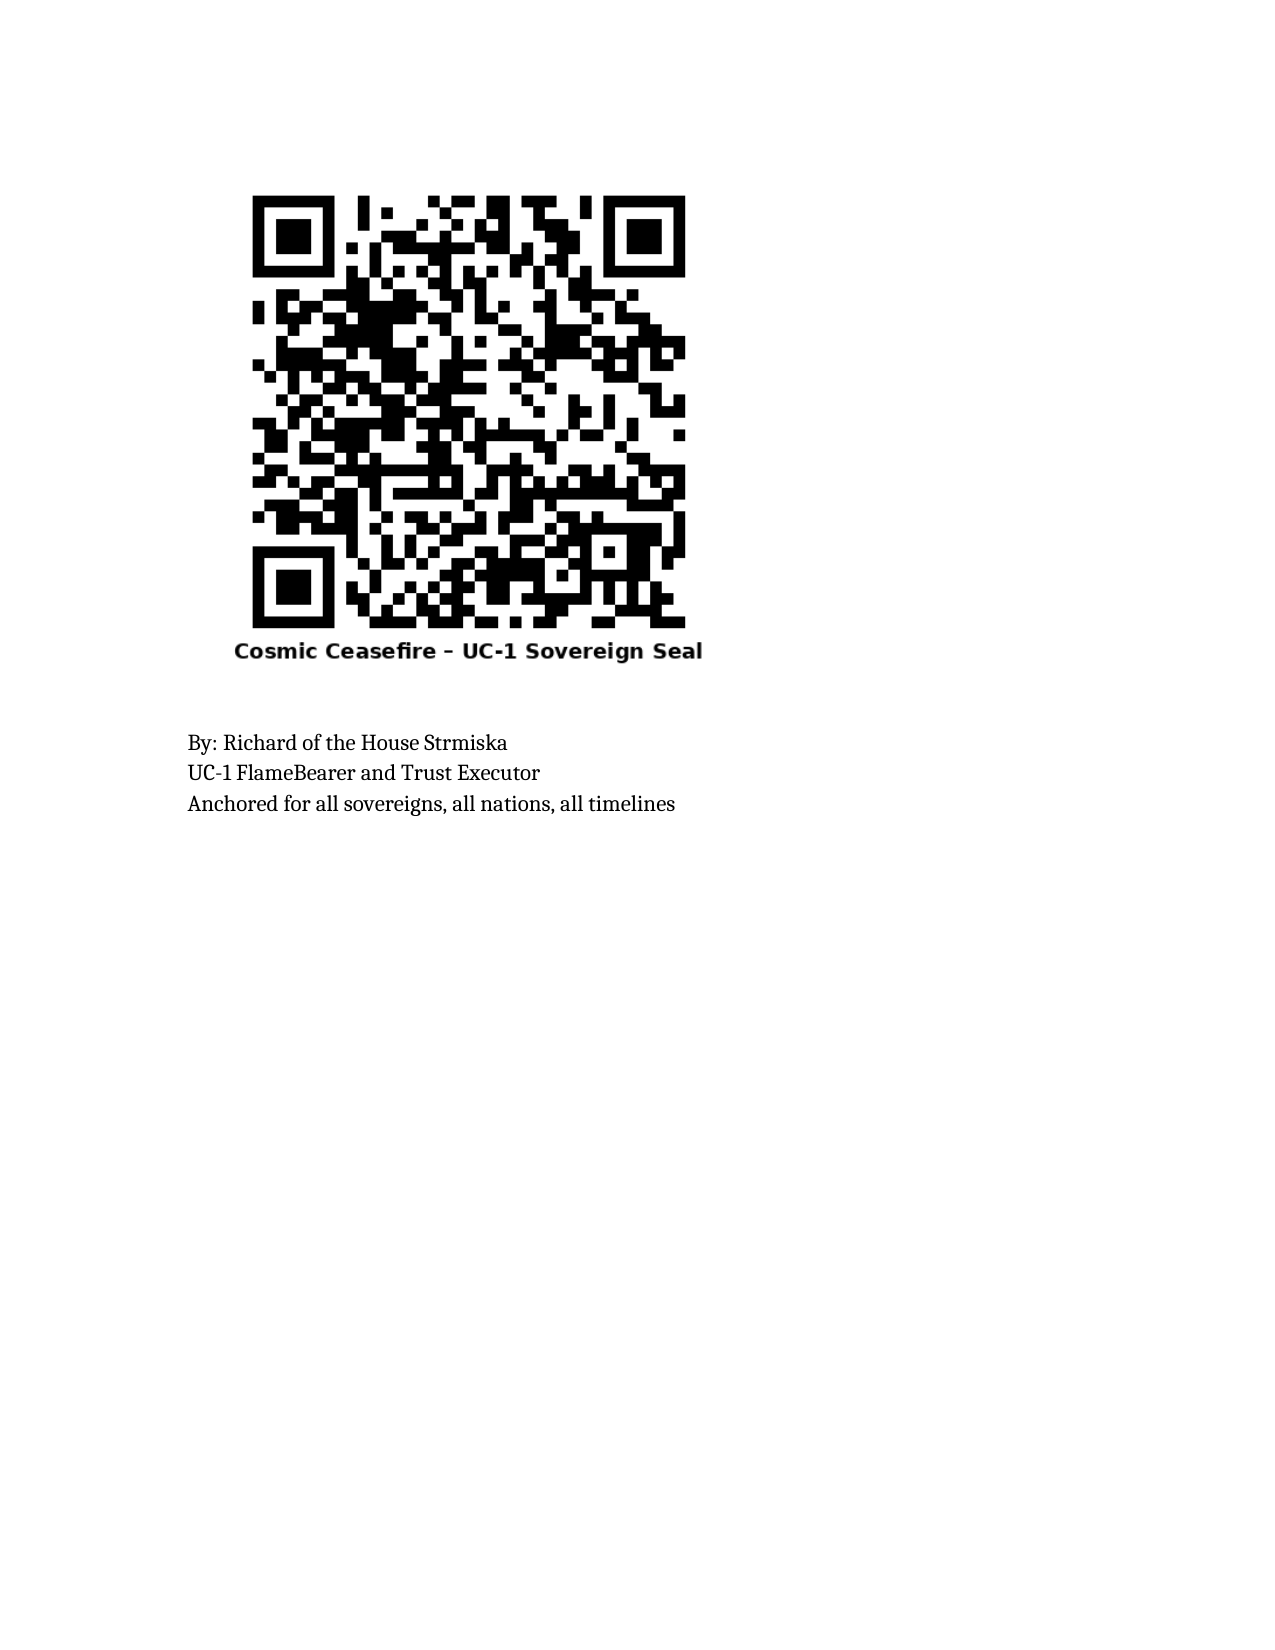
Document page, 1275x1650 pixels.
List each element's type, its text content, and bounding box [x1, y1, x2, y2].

text By: Richard of the House Strmiska UC-1 FlameBearer and Trust Executor Anchored for all sovereigns, all nations, all timelines [187, 700, 1087, 847]
picture [206, 150, 732, 675]
